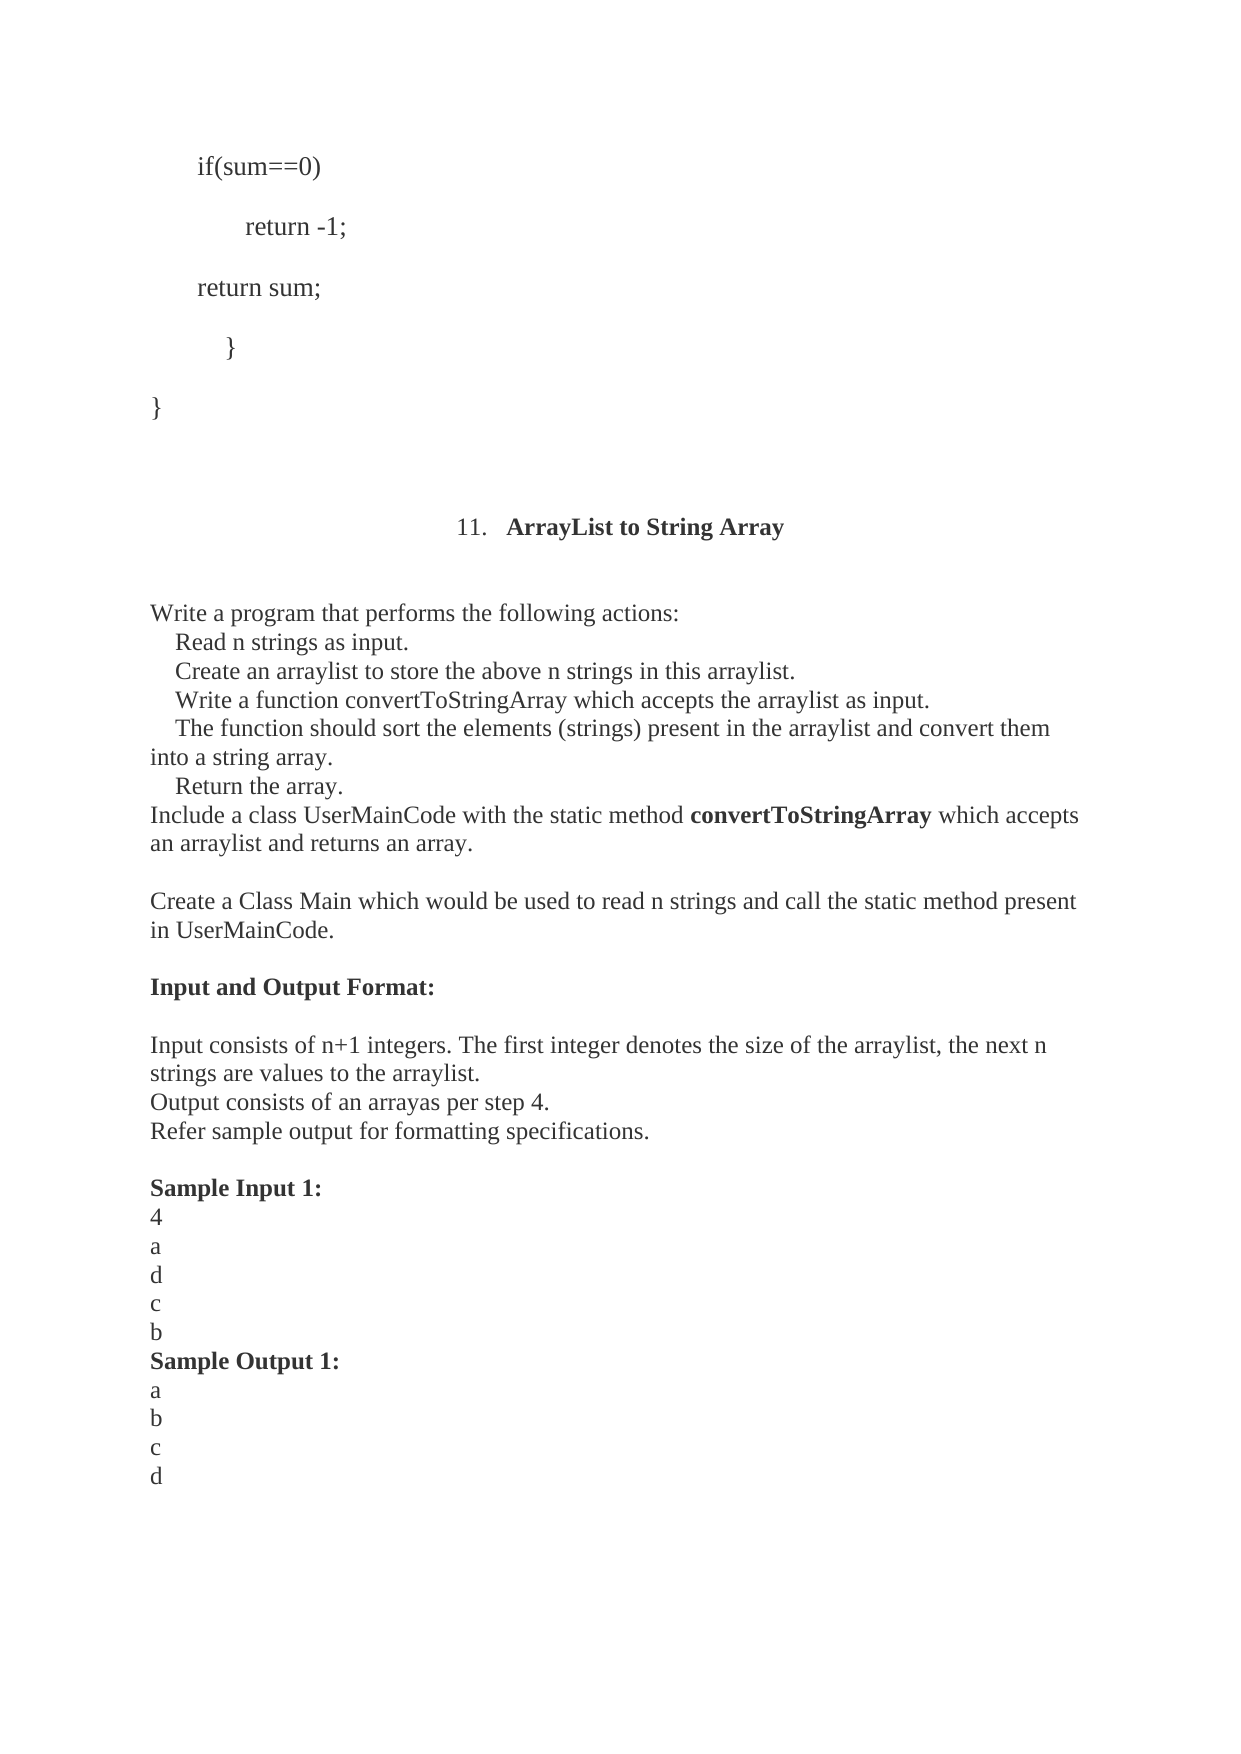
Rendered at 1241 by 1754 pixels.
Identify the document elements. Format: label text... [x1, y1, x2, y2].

text } [150, 391, 1090, 422]
text return sum; [150, 271, 1090, 302]
text } [150, 331, 1090, 362]
text Write a program that performs the following actions: Read n strings as input. Create an arraylist to store the above n strings in this arraylist. Write a function convertToStringArray which accepts the arraylist as input. The function should sort the elements (strings) present in the arraylist and convert them into a string array. Return the array. Include a class UserMainCode with the static method convertToStringArray which accepts an arraylist and returns an array. Create a Class Main which would be used to read n strings and call the static method present in UserMainCode. Input and Output Format: Input consists of n+1 integers. The first integer denotes the size of the arraylist, the next n strings are values to the arraylist. Output consists of an arrayas per step 4. Refer sample output for formatting specifications. Sample Input 1: 4 a d c b Sample Output 1: a b c d [150, 570, 1090, 1490]
text return -1; [150, 210, 1090, 241]
text if(sum==0) [150, 150, 1090, 181]
text 11. ArrayList to String Array [150, 512, 1090, 541]
